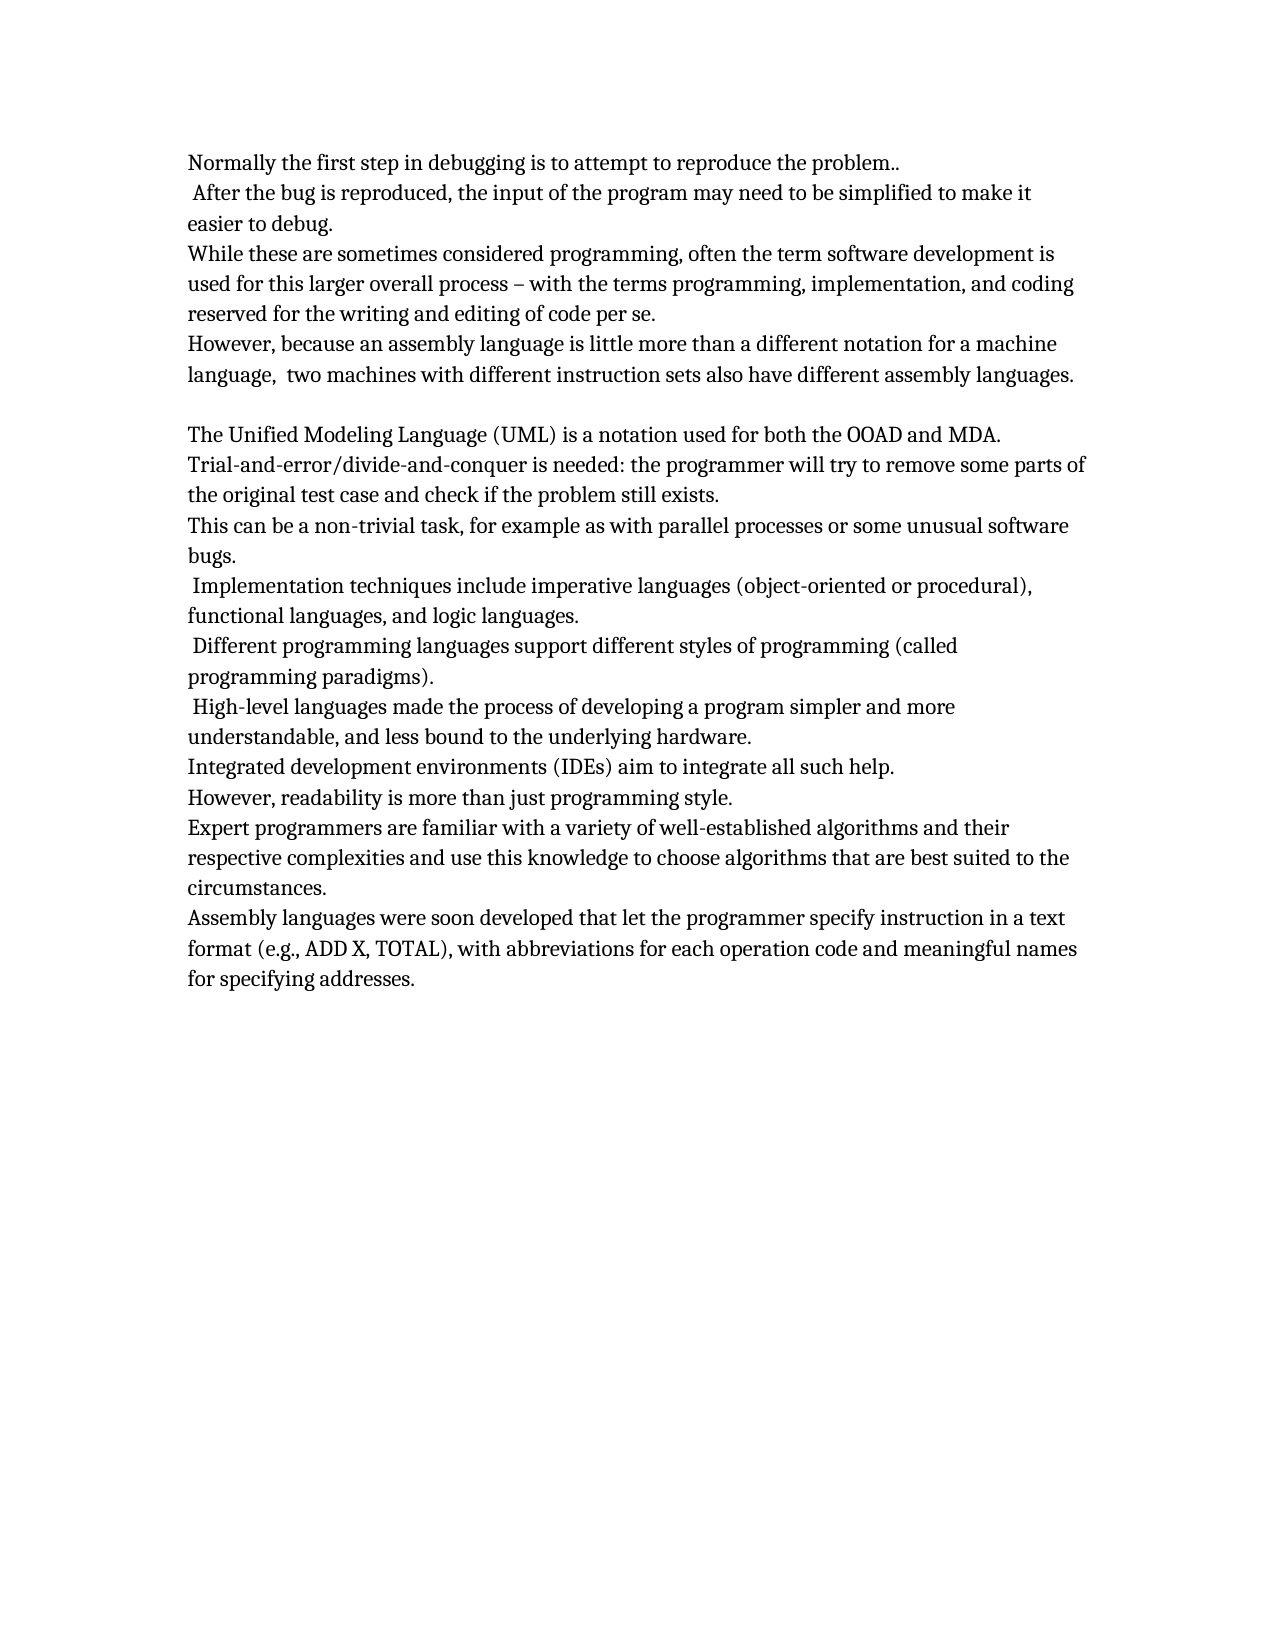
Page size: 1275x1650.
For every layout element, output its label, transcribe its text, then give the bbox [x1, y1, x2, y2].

text Normally the first step in debugging is to attempt to reproduce the problem.. After the bug is reproduced, the input of the program may need to be simplified to make it easier to debug. While these are sometimes considered programming, often the term software development is used for this larger overall process – with the terms programming, implementation, and coding reserved for the writing and editing of code per se. However, because an assembly language is little more than a different notation for a machine language, two machines with different instruction sets also have different assembly languages. The Unified Modeling Language (UML) is a notation used for both the OOAD and MDA. Trial-and-error/divide-and-conquer is needed: the programmer will try to remove some parts of the original test case and check if the problem still exists. This can be a non-trivial task, for example as with parallel processes or some unusual software bugs. Implementation techniques include imperative languages (object-oriented or procedural), functional languages, and logic languages. Different programming languages support different styles of programming (called programming paradigms). High-level languages made the process of developing a program simpler and more understandable, and less bound to the underlying hardware. Integrated development environments (IDEs) aim to integrate all such help. However, readability is more than just programming style. Expert programmers are familiar with a variety of well-established algorithms and their respective complexities and use this knowledge to choose algorithms that are best suited to the circumstances. Assembly languages were soon developed that let the programmer specify instruction in a text format (e.g., ADD X, TOTAL), with abbreviations for each operation code and meaningful names for specifying addresses. [187, 150, 1087, 992]
